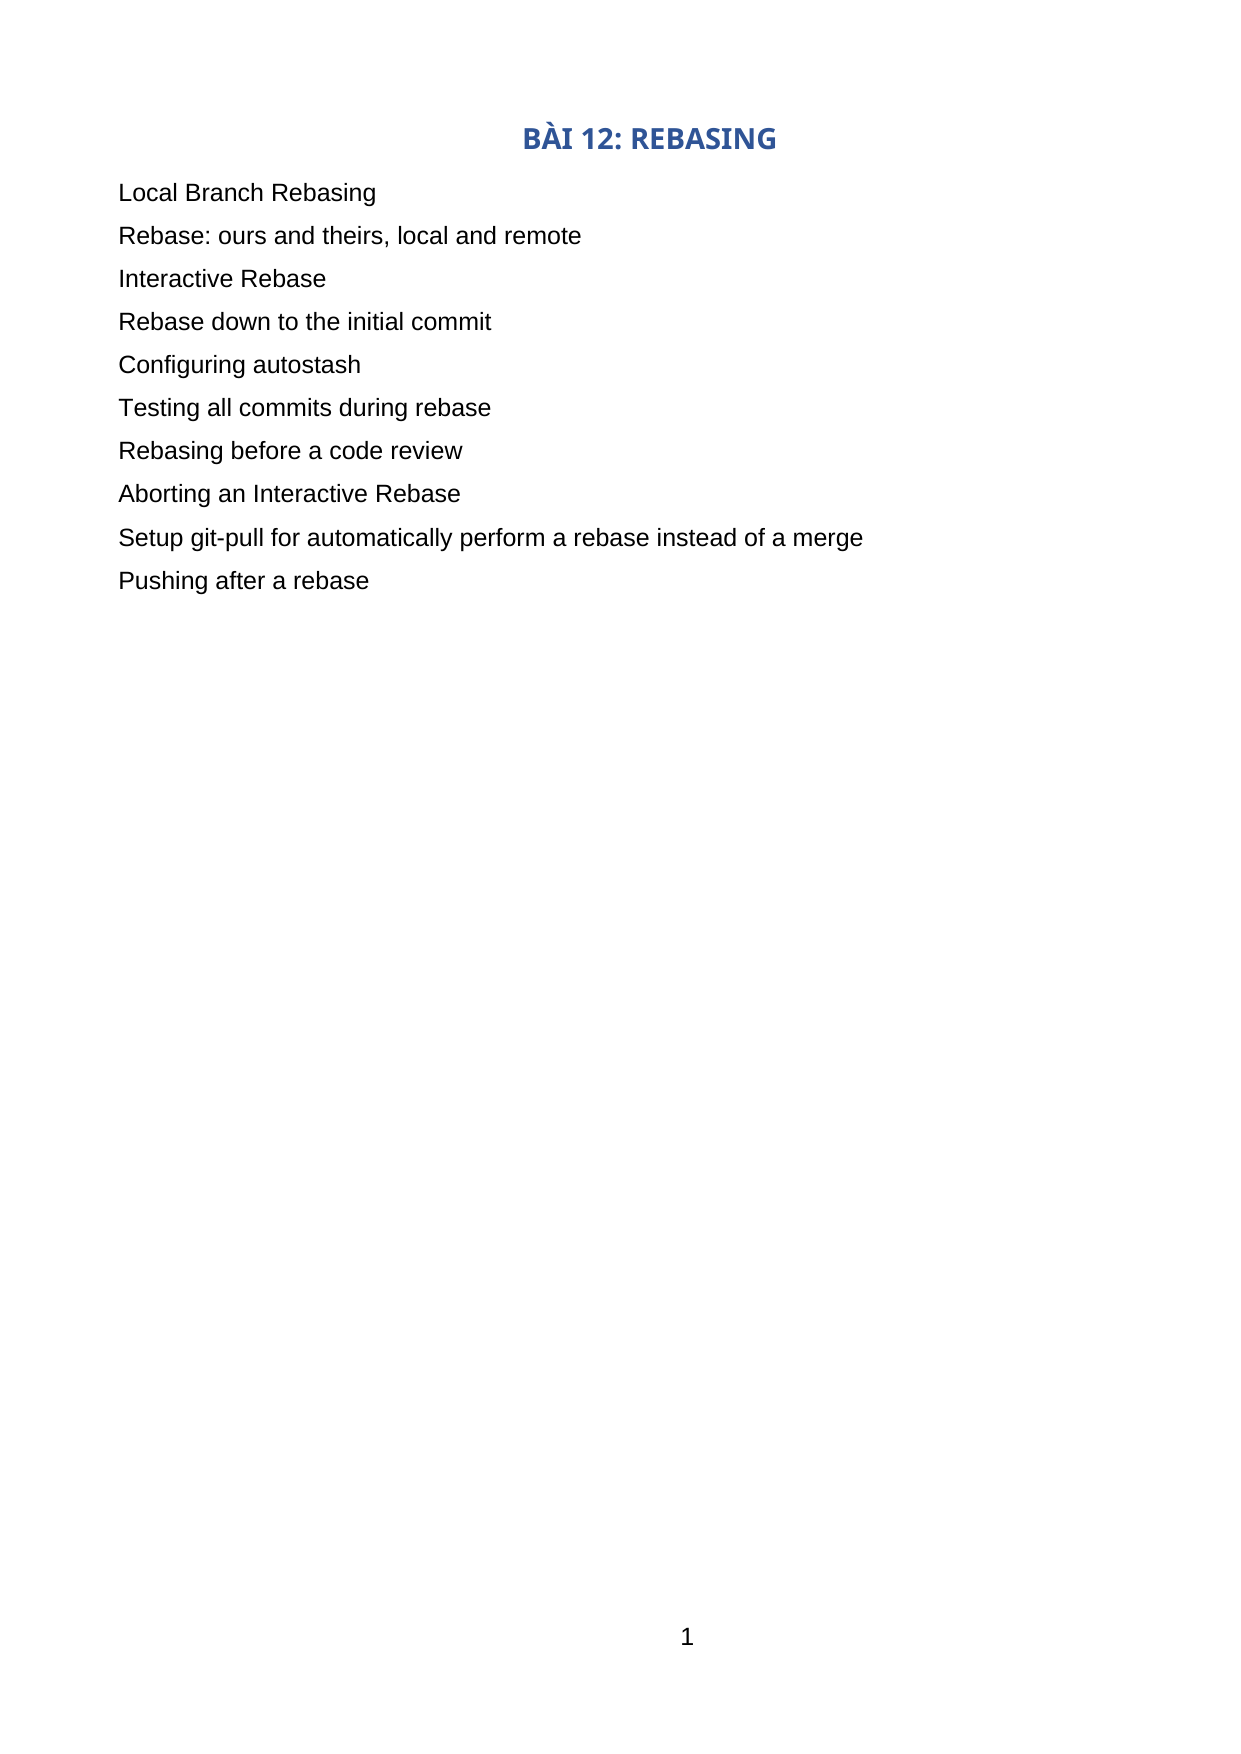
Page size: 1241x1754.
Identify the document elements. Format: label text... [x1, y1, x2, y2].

text Rebase: ours and theirs, local and remote [118, 221, 1181, 249]
text Interactive Rebase [118, 264, 1181, 293]
text Testing all commits during rebase [118, 393, 1181, 422]
text Rebase down to the initial commit [118, 307, 1181, 336]
text Setup git-pull for automatically perform a rebase instead of a merge [118, 523, 1181, 551]
text Rebasing before a code review [118, 436, 1181, 465]
text Aborting an Interactive Rebase [118, 479, 1181, 508]
text Pushing after a rebase [118, 566, 1181, 594]
text Configuring autostash [118, 350, 1181, 379]
subtitle REBASING [118, 118, 1181, 158]
text Local Branch Rebasing [118, 178, 1181, 206]
